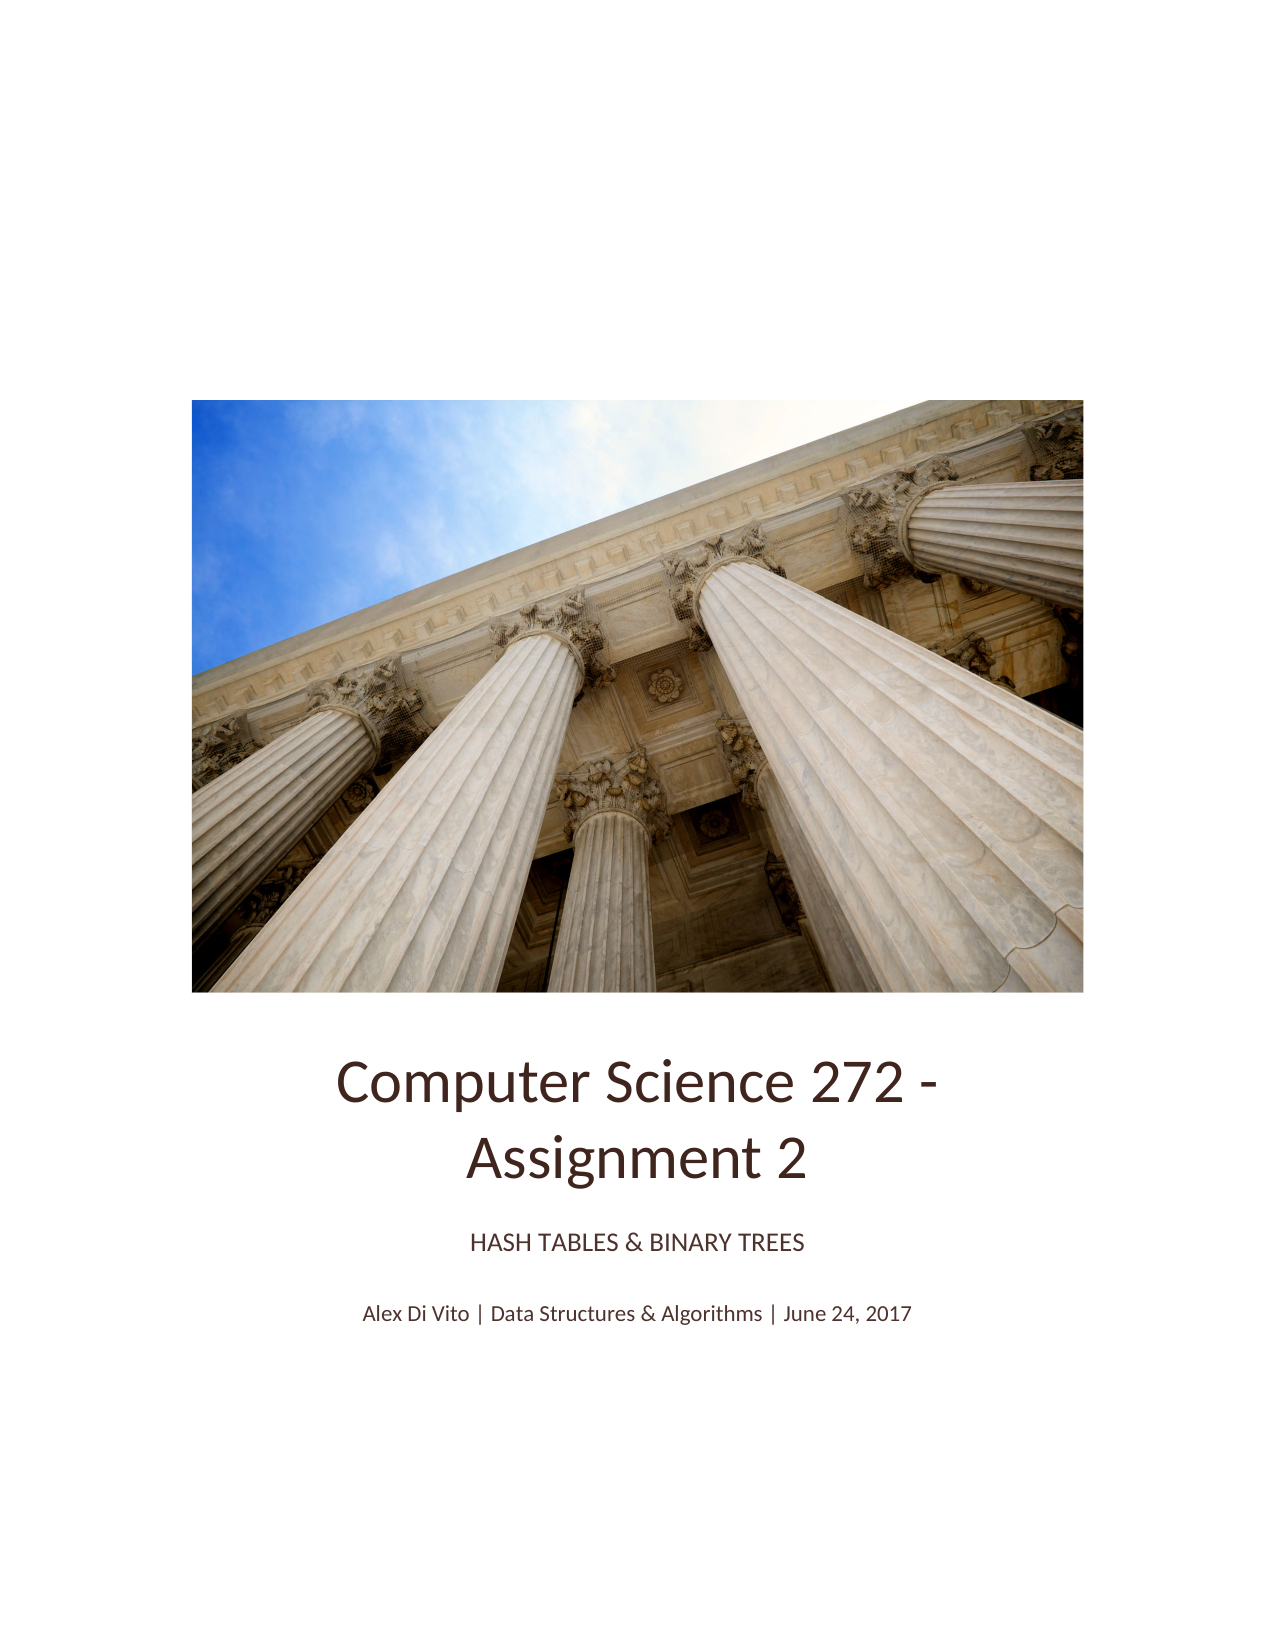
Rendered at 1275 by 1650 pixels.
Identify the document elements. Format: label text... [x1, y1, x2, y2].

picture [191, 400, 1084, 993]
title Computer Science 272 - Assignment 2 [187, 1041, 1087, 1194]
subtitle Hash Tables & Binary Trees [187, 1225, 1087, 1258]
text Alex Di Vito | Data Structures & Algorithms | June 24, 2017 [187, 1299, 1087, 1327]
